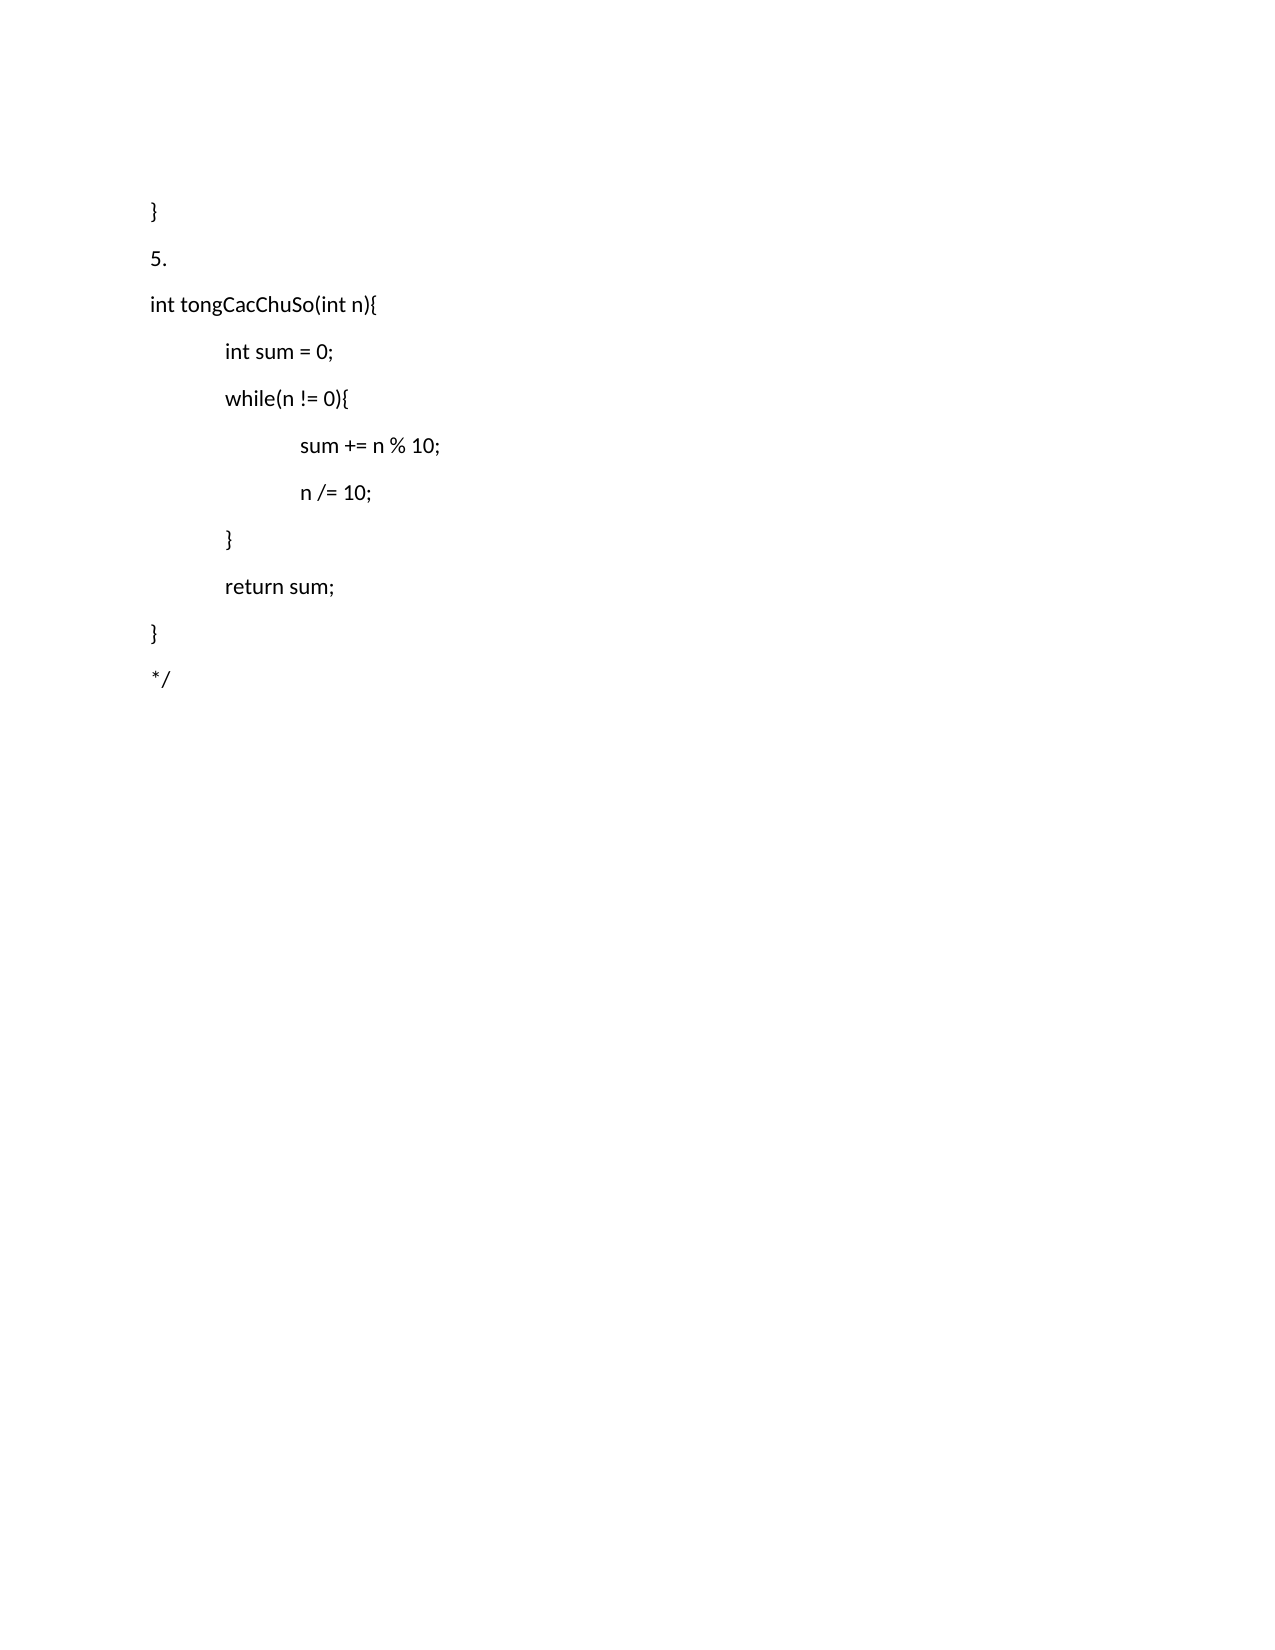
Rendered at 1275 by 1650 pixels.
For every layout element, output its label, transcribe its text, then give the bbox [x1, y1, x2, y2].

text } [150, 197, 1125, 225]
text int tongCacChuSo(int n){ [150, 291, 1125, 319]
text return sum; [150, 572, 1125, 600]
text n /= 10; [150, 478, 1125, 506]
text while(n != 0){ [150, 384, 1125, 412]
text int sum = 0; [150, 337, 1125, 366]
text */ [150, 666, 1125, 694]
text sum += n % 10; [150, 431, 1125, 459]
text } [150, 619, 1125, 647]
text 5. [150, 244, 1125, 272]
text } [150, 525, 1125, 553]
